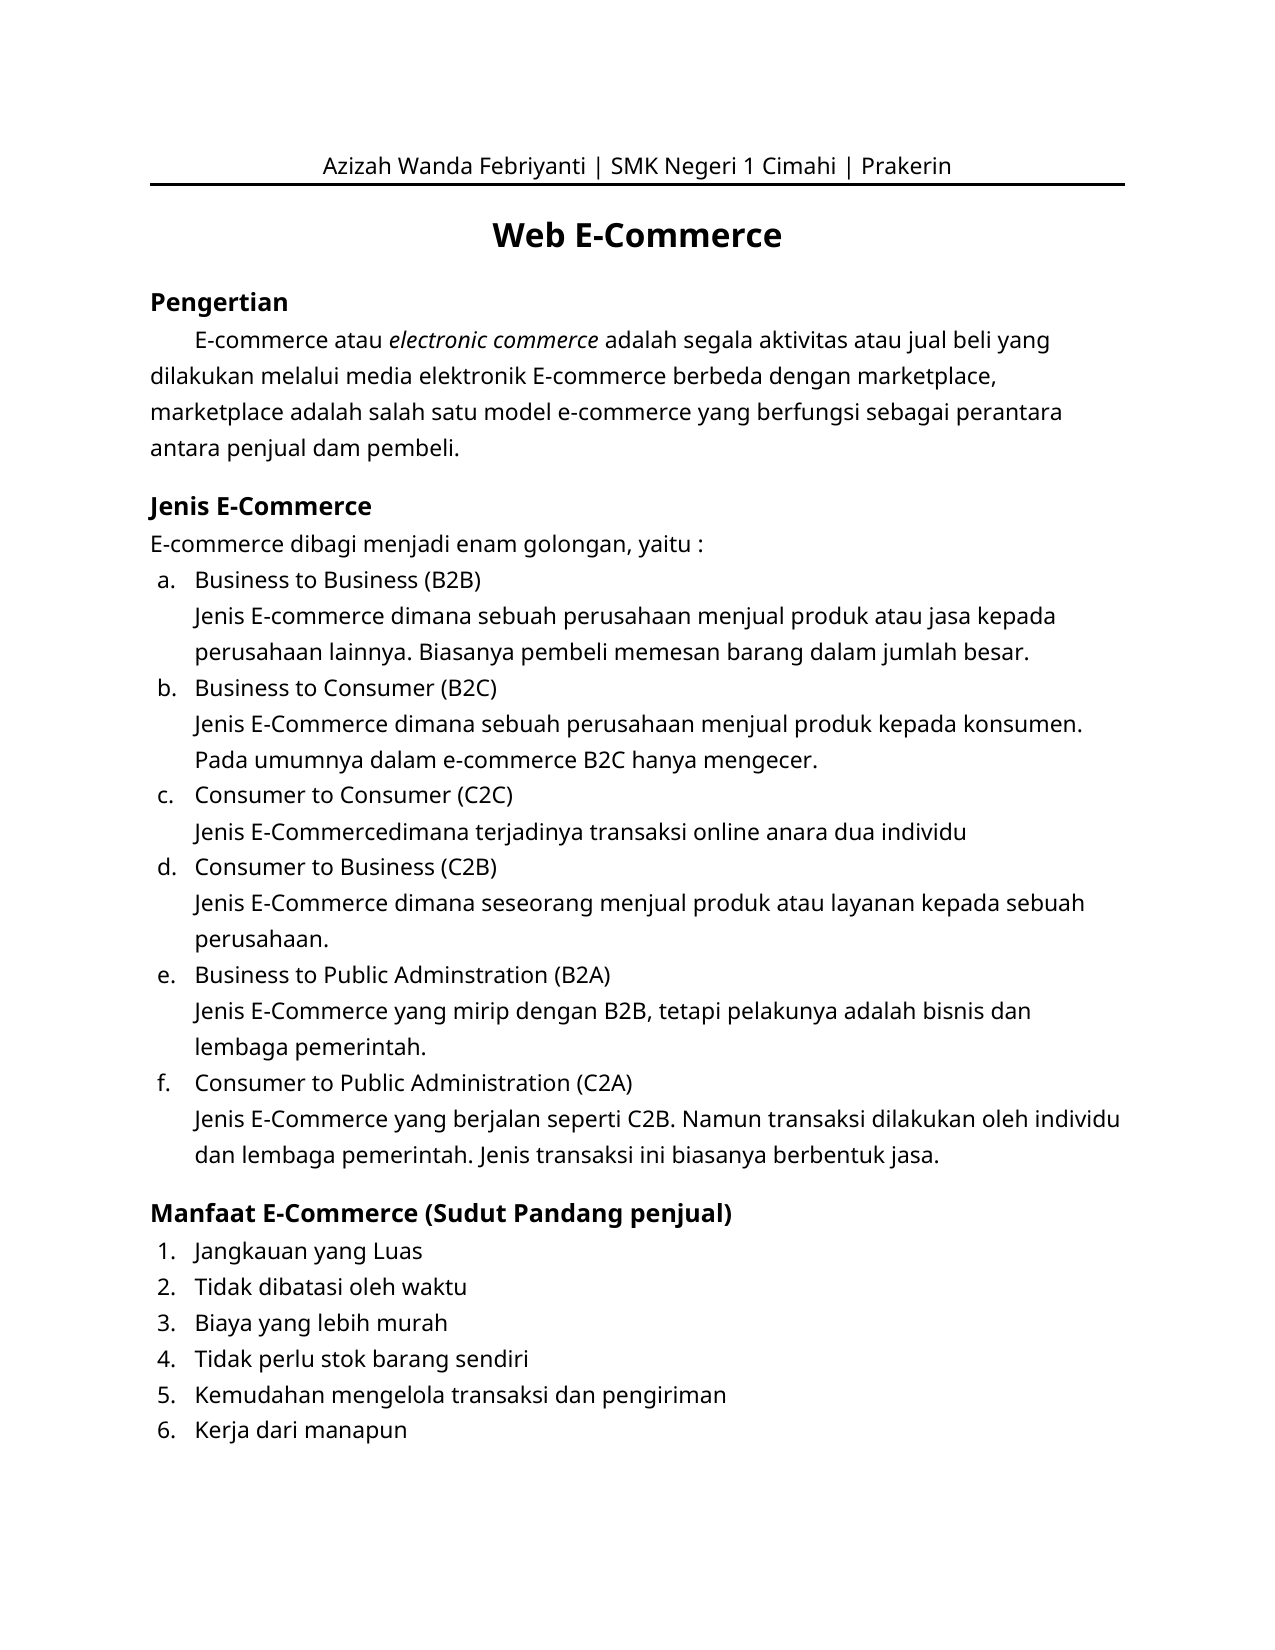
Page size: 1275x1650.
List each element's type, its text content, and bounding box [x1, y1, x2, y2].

list Jenis E-Commerce dimana sebuah perusahaan menjual produk kepada konsumen. Pada umumnya dalam e-commerce B2C hanya mengecer. [194, 708, 1125, 775]
list Business to Public Adminstration (B2A) [157, 959, 1125, 990]
text Manfaat E-Commerce (Sudut Pandang penjual) [150, 1196, 1125, 1230]
list Kemudahan mengelola transaksi dan pengiriman [157, 1378, 1125, 1410]
list Tidak dibatasi oleh waktu [157, 1271, 1125, 1302]
list Jenis E-Commerce yang mirip dengan B2B, tetapi pelakunya adalah bisnis dan lembaga pemerintah. [194, 995, 1125, 1062]
list Jenis E-Commercedimana terjadinya transaksi online anara dua individu [194, 815, 1125, 847]
text E-commerce atau electronic commerce adalah segala aktivitas atau jual beli yang dilakukan melalui media elektronik E-commerce berbeda dengan marketplace, marketplace adalah salah satu model e-commerce yang berfungsi sebagai perantara antara penjual dam pembeli. [150, 324, 1125, 463]
list Consumer to Consumer (C2C) [157, 779, 1125, 811]
list Jangkauan yang Luas [157, 1235, 1125, 1266]
text Web E-Commerce [150, 212, 1125, 257]
list Consumer to Business (C2B) [157, 851, 1125, 883]
list Business to Business (B2B) [157, 564, 1125, 595]
list Consumer to Public Administration (C2A) [157, 1067, 1125, 1098]
list Jenis E-Commerce yang berjalan seperti C2B. Namun transaksi dilakukan oleh individu dan lembaga pemerintah. Jenis transaksi ini biasanya berbentuk jasa. [194, 1103, 1125, 1170]
list Kerja dari manapun [157, 1414, 1125, 1446]
list Biaya yang lebih murah [157, 1307, 1125, 1338]
list Tidak perlu stok barang sendiri [157, 1343, 1125, 1374]
text Pengertian [150, 285, 1125, 319]
text Jenis E-Commerce [150, 489, 1125, 523]
text E-commerce dibagi menjadi enam golongan, yaitu : [150, 528, 1125, 559]
list Jenis E-Commerce dimana seseorang menjual produk atau layanan kepada sebuah perusahaan. [194, 887, 1125, 954]
list Jenis E-commerce dimana sebuah perusahaan menjual produk atau jasa kepada perusahaan lainnya. Biasanya pembeli memesan barang dalam jumlah besar. [194, 600, 1125, 667]
list Business to Consumer (B2C) [157, 672, 1125, 703]
text Azizah Wanda Febriyanti | SMK Negeri 1 Cimahi | Prakerin [150, 150, 1125, 183]
